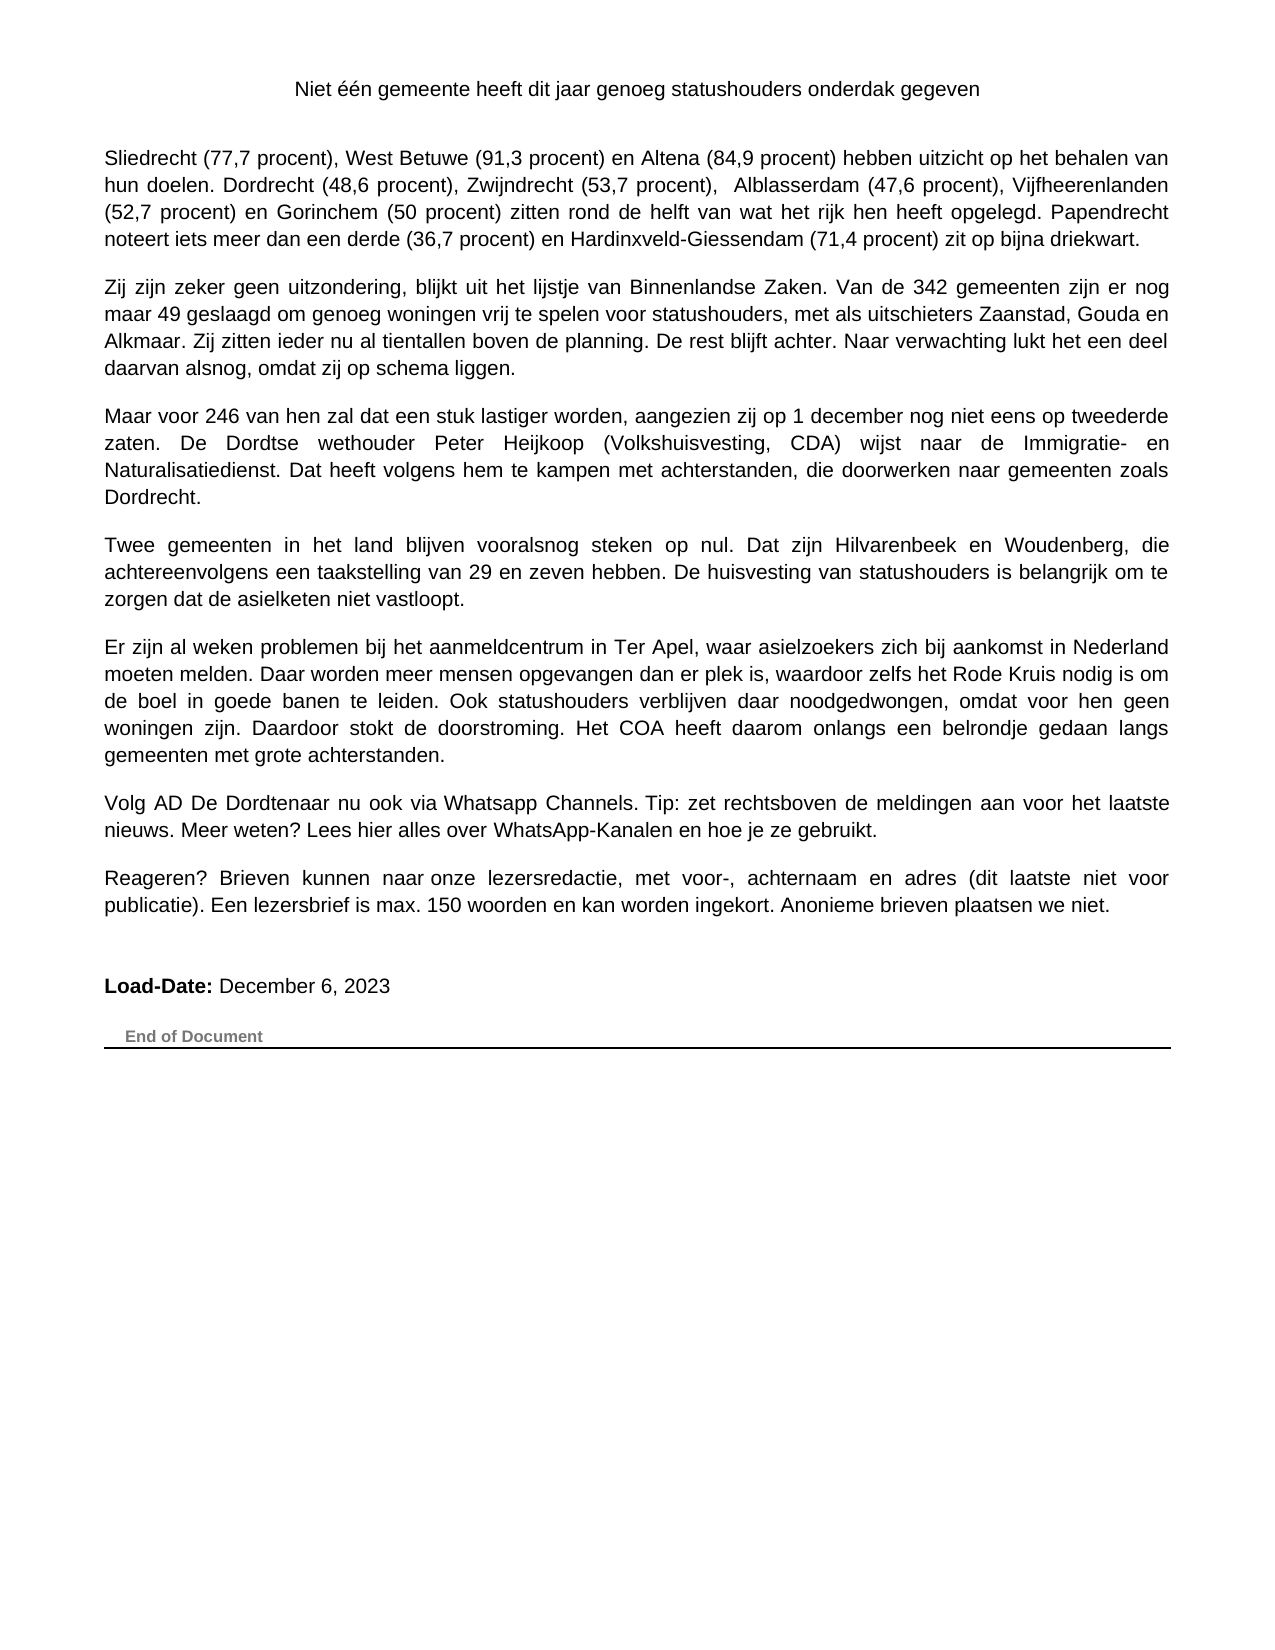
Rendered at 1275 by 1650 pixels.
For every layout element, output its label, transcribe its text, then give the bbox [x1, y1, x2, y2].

text Twee gemeenten in het land blijven vooralsnog steken op nul. Dat zijn Hilvarenbeek en Woudenberg, die achtereenvolgens een taakstelling van 29 en zeven hebben. De huisvesting van statushouders is belangrijk om te zorgen dat de asielketen niet vastloopt. [104, 530, 1171, 611]
text Volg AD De Dordtenaar nu ook via Whatsapp Channels. Tip: zet rechtsboven de meldingen aan voor het laatste nieuws. Meer weten? Lees hier alles over WhatsApp-Kanalen en hoe je ze gebruikt. [104, 788, 1171, 842]
text Sliedrecht (77,7 procent), West Betuwe (91,3 procent) en Altena (84,9 procent) hebben uitzicht op het behalen van hun doelen. Dordrecht (48,6 procent), Zwijndrecht (53,7 procent), Alblasserdam (47,6 procent), Vijfheerenlanden (52,7 procent) en Gorinchem (50 procent) zitten rond de helft van wat het rijk hen heeft opgelegd. Papendrecht noteert iets meer dan een derde (36,7 procent) en Hardinxveld-Giessendam (71,4 procent) zit op bijna driekwart. [104, 142, 1171, 251]
text End of Document [125, 1027, 1171, 1046]
text Maar voor 246 van hen zal dat een stuk lastiger worden, aangezien zij op 1 december nog niet eens op tweederde zaten. De Dordtse wethouder Peter Heijkoop (Volkshuisvesting, CDA) wijst naar de Immigratie- en Naturalisatiedienst. Dat heeft volgens hem te kampen met achterstanden, die doorwerken naar gemeenten zoals Dordrecht. [104, 401, 1171, 509]
text Zij zijn zeker geen uitzondering, blijkt uit het lijstje van Binnenlandse Zaken. Van de 342 gemeenten zijn er nog maar 49 geslaagd om genoeg woningen vrij te spelen voor statushouders, met als uitschieters Zaanstad, Gouda en Alkmaar. Zij zitten ieder nu al tientallen boven de planning. De rest blijft achter. Naar verwachting lukt het een deel daarvan alsnog, omdat zij op schema liggen. [104, 271, 1171, 380]
text Load-Date: December 6, 2023 [104, 942, 1171, 998]
text Er zijn al weken problemen bij het aanmeldcentrum in Ter Apel, waar asielzoekers zich bij aankomst in Nederland moeten melden. Daar worden meer mensen opgevangen dan er plek is, waardoor zelfs het Rode Kruis nodig is om de boel in goede banen te leiden. Ook statushouders verblijven daar noodgedwongen, omdat voor hen geen woningen zijn. Daardoor stokt de doorstroming. Het COA heeft daarom onlangs een belrondje gedaan langs gemeenten met grote achterstanden. [104, 632, 1171, 767]
text Reageren? Brieven kunnen naar onze lezersredactie, met voor-, achternaam en adres (dit laatste niet voor publicatie). Een lezersbrief is max. 150 woorden en kan worden ingekort. Anonieme brieven plaatsen we niet. [104, 863, 1171, 917]
